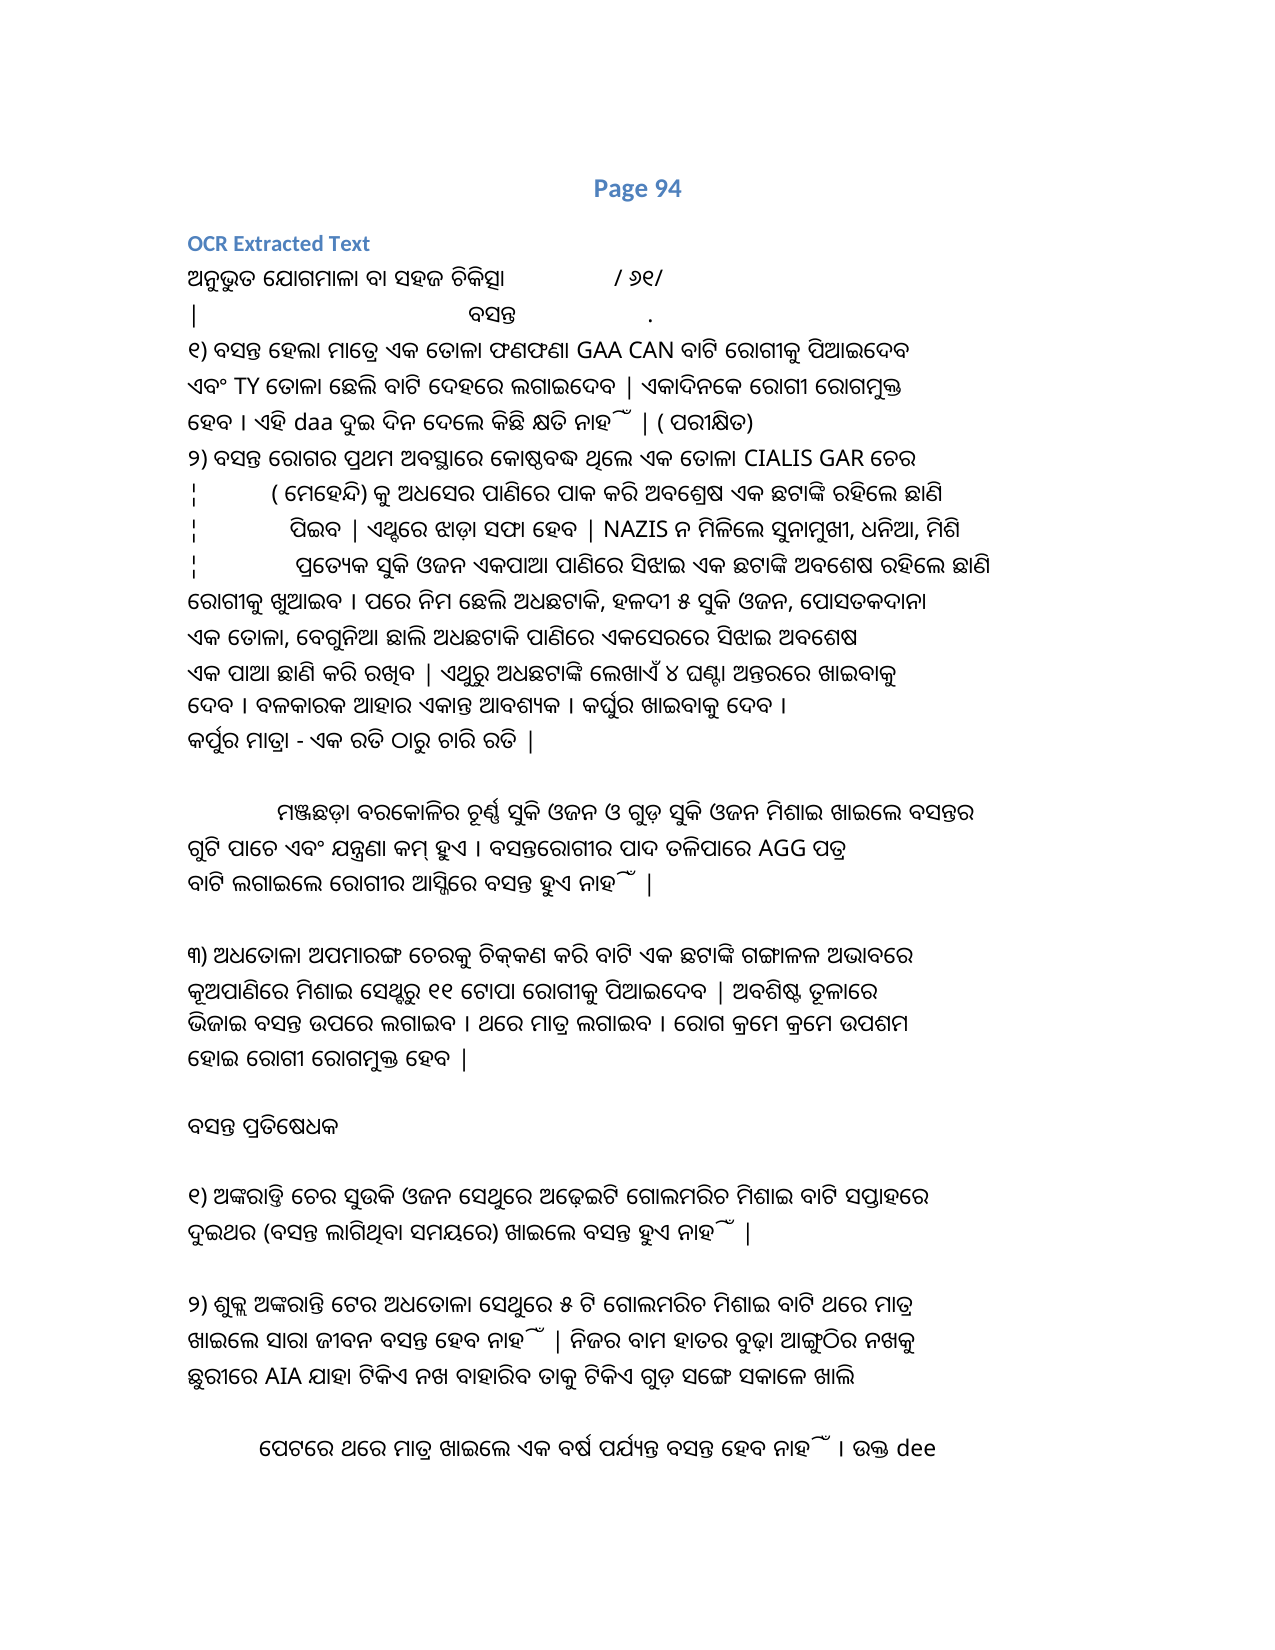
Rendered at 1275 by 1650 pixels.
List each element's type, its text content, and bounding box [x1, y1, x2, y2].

text ଅନୁଭୁତ ଯୋଗମାଳା ବା ସହଜ ଚିକିତ୍ସା / ୬୧/ | ବସନ୍ତ . ୧) ବସନ୍ତ ହେଲା ମାତ୍ରେ ଏକ ତୋଳା ଫଣଫଣା GAA CAN ବାଟି ରୋଗୀକୁ ପିଆଇଦେବ ଏବଂ TY ତୋଳା ଛେଲି ବାଟି ଦେହରେ ଲଗାଇଦେବ | ଏକାଦିନକେ ରୋଗୀ ରୋଗମୁକ୍ତ ହେବ । ଏହି daa ଦୁଇ ଦିନ ଦେଲେ କିଛି କ୍ଷତି ନାହିଁ | ( ପରୀକ୍ଷିତ) ୨) ବସନ୍ତ ରୋଗର ପ୍ରଥମ ଅବସ୍ଥାରେ କୋଷ୍ଠବଦ୍ଧ ଥିଲେ ଏକ ତୋଳା CIALIS GAR ଚେର ¦ ( ମେହେନ୍ଦି) କୁ ଅଧସେର ପାଣିରେ ପାକ କରି ଅବଶ୍ରେଷ ଏକ ଛଟାଙ୍କି ରହିଲେ ଛାଣି ¦ ପିଇବ | ଏଥ୍ବରେ ଝାଡ଼ା ସଫା ହେବ | NAZIS ନ ମିଳିଲେ ସୁନାମୁଖୀ, ଧନିଆ, ମିଶି ¦ ପ୍ରତ୍ୟେକ ସୁକି ଓଜନ ଏକପାଆ ପାଣିରେ ସିଝାଇ ଏକ ଛଟାଙ୍କି ଅବଶେଷ ରହିଲେ ଛାଣି ରୋଗୀକୁ ଖୁଆଇବ । ପରେ ନିମ ଛେଲି ଅଧଛଟାକି, ହଳଦୀ ୫ ସୁକି ଓଜନ, ପୋସତକଦାନା ଏକ ତୋଳା, ବେଗୁନିଆ ଛାଲି ଅଧଛଟାକି ପାଣିରେ ଏକସେରରେ ସିଝାଇ ଅବଶେଷ ଏକ ପାଆ ଛାଣି କରି ରଖିବ | ଏଥୁରୁ ଅଧଛଟାଙ୍କି ଲେଖାଏଁ ୪ ଘଣ୍ଟା ଅନ୍ତରରେ ଖାଇବାକୁ ଦେବ । ବଳକାରକ ଆହାର ଏକାନ୍ତ ଆବଶ୍ୟକ । କର୍ଘୁର ଖାଇବାକୁ ଦେବ । କର୍ପୁର ମାତ୍ରା - ଏକ ରତି ଠାରୁ ଚାରି ରତି | ମଞ୍ଜଛଡ଼ା ବରକୋଳିର ଚୂର୍ଣ୍ଣ ସୁକି ଓଜନ ଓ ଗୁଡ଼ ସୁକି ଓଜନ ମିଶାଇ ଖାଇଲେ ବସନ୍ତର ଗୁଟି ପାଚେ ଏବଂ ଯନ୍ତ୍ରଣା କମ୍‌ ହୁଏ । ବସନ୍ତରୋଗୀର ପାଦ ତଳିପାରେ AGG ପତ୍ର ବାଟି ଲଗାଇଲେ ରୋଗୀର ଆସ୍ଜିରେ ବସନ୍ତ ହୁଏ ନାହିଁ | ୩) ଅଧତୋଳା ଅପମାରଙ୍ଗ ଚେରକୁ ଚିକ୍‌କଣ କରି ବାଟି ଏକ ଛଟାଙ୍କି ଗଙ୍ଗାଳଳ ଅଭାବରେ କୂଅପାଣିରେ ମିଶାଇ ସେଥ୍ବରୁ ୧୧ ଟୋପା ରୋଗୀକୁ ପିଆଇଦେବ | ଅବଶିଷ୍ଟ ତୂଳାରେ ଭିଜାଇ ବସନ୍ତ ଉପରେ ଲଗାଇବ । ଥରେ ମାତ୍ର ଲଗାଇବ । ରୋଗ କ୍ରମେ କ୍ରମେ ଉପଶମ ହୋଇ ରୋଗୀ ରୋଗମୁକ୍ତ ହେବ | ବସନ୍ତ ପ୍ରତିଷେଧକ ୧) ଅଙ୍କରାଡ୍ତି ଚେର ସୁଉକି ଓଜନ ସେଥୁରେ ଅଢ଼େଇଟି ଗୋଲମରିଚ ମିଶାଇ ବାଟି ସପ୍ତାହରେ ଦୁଇଥର (ବସନ୍ତ ଲାଗିଥିବା ସମୟରେ) ଖାଇଲେ ବସନ୍ତ ହୁଏ ନାହିଁ | ୨) ଶୁକ୍ଲ ଅଙ୍କରାନ୍ତି ଟେର ଅଧତୋଳା ସେଥୁରେ ୫ ଟି ଗୋଲମରିଚ ମିଶାଇ ବାଟି ଥରେ ମାତ୍ର ଖାଇଲେ ସାରା ଜୀବନ ବସନ୍ତ ହେବ ନାହିଁ | ନିଜର ବାମ ହାତର ବୁଢ଼ା ଆଙ୍ଗୁଠିର ନଖକୁ ଛୁରୀରେ AIA ଯାହା ଟିକିଏ ନଖ ବାହାରିବ ତାକୁ ଟିକିଏ ଗୁଡ଼ ସଙ୍ଗେ ସକାଳେ ଖାଲି ପେଟରେ ଥରେ ମାତ୍ର ଖାଇଲେ ଏକ ବର୍ଷ ପର୍ଯ୍ୟନ୍ତ ବସନ୍ତ ହେବ ନାହିଁ । ଉକ୍ତ dee [187, 262, 1087, 1463]
subtitle OCR Extracted Text [187, 229, 1087, 258]
subtitle Page 94 [187, 171, 1087, 204]
